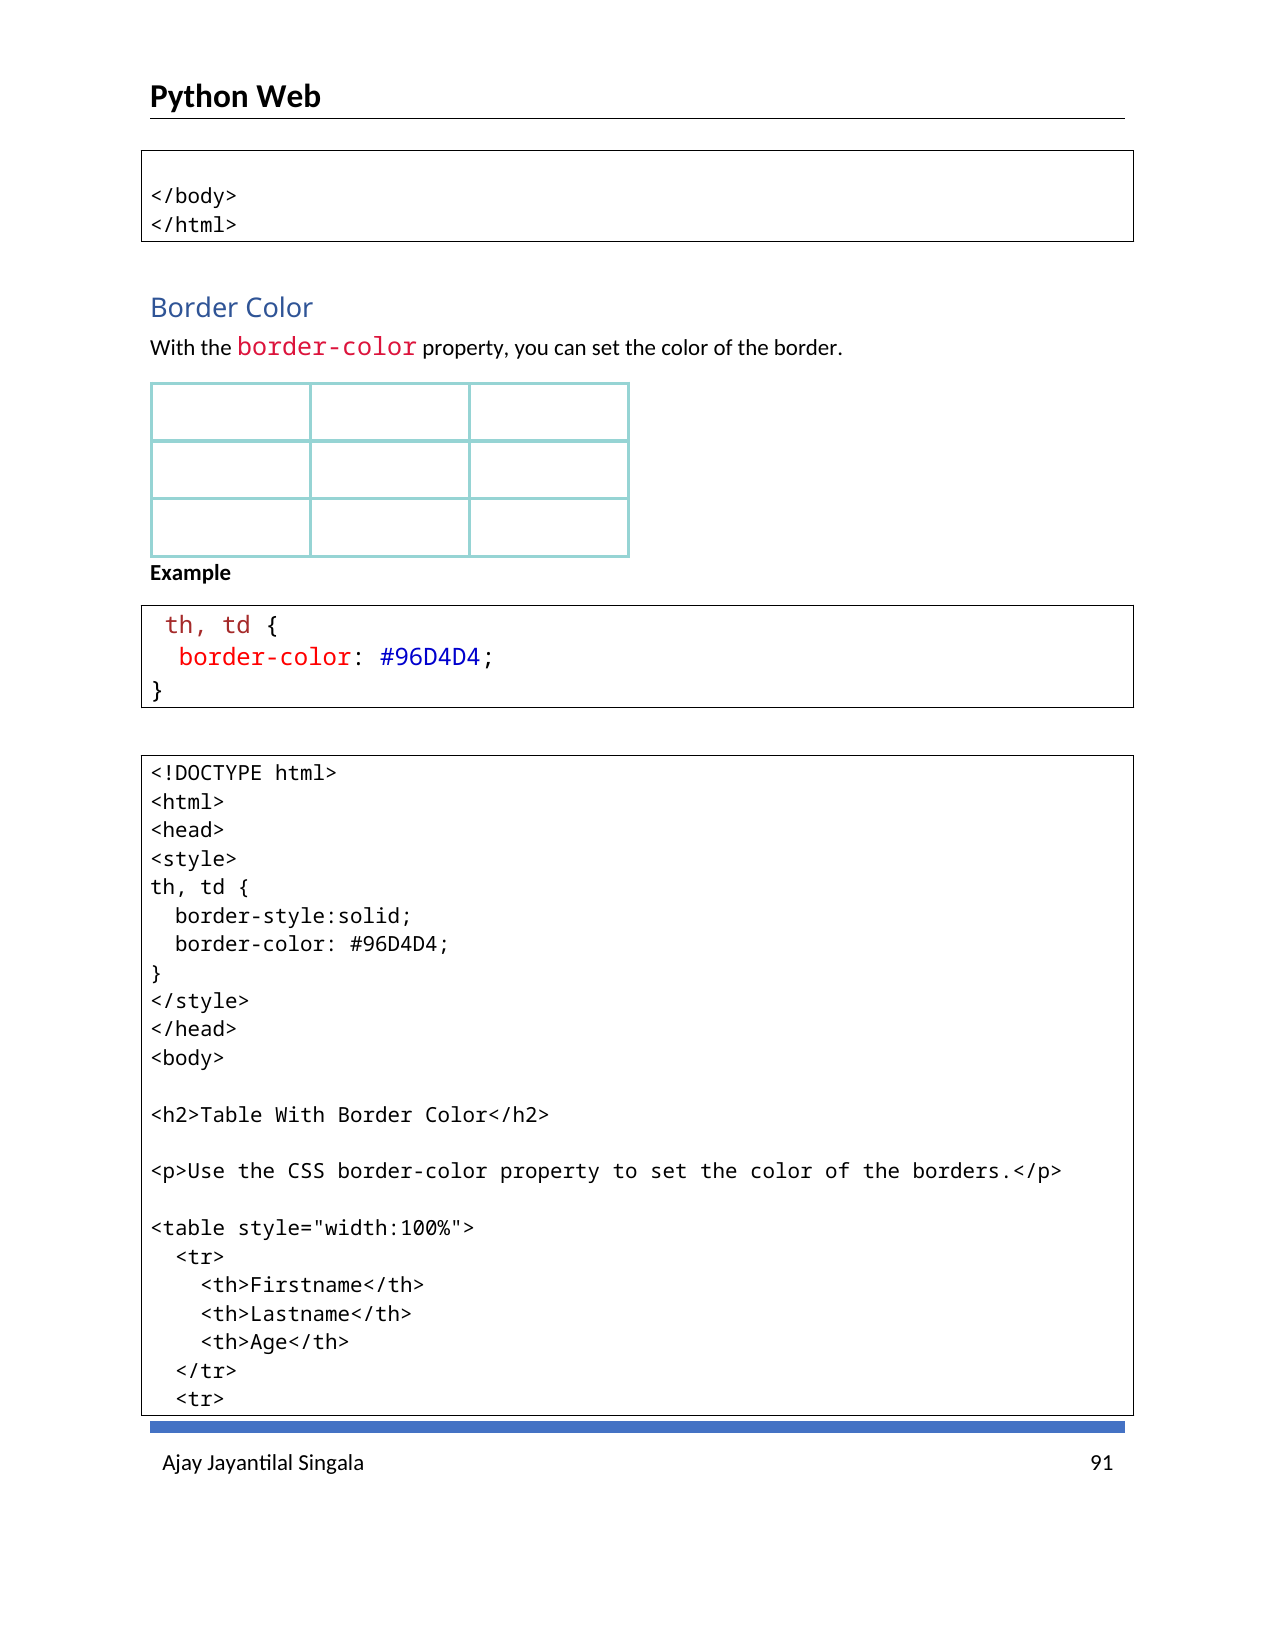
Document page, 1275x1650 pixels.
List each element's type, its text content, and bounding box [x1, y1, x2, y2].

text </style> [150, 986, 1125, 1014]
text <th>Lastname</th> [150, 1299, 1125, 1327]
text border-style:solid; [150, 901, 1125, 929]
text <th>Age</th> [150, 1327, 1125, 1356]
text <!DOCTYPE html> [142, 756, 1133, 787]
text <head> [150, 815, 1125, 844]
text } [142, 670, 1133, 707]
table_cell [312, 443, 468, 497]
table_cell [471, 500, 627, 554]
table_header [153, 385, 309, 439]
text <p>Use the CSS border-color property to set the color of the borders.</p> [150, 1157, 1125, 1185]
text <h2>Table With Border Color</h2> [150, 1100, 1125, 1128]
text <tr> [150, 1242, 1125, 1270]
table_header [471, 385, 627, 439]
text <th>Firstname</th> [150, 1270, 1125, 1299]
text </body> [150, 182, 1125, 207]
text } [150, 958, 1125, 986]
text <body> [150, 1043, 1125, 1071]
text th, td { [142, 606, 1133, 640]
text border-color: #96D4D4; [150, 929, 1125, 958]
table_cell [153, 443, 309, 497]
text Example [150, 558, 1125, 586]
subtitle Border Color [150, 288, 1125, 325]
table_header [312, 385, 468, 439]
text <style> [150, 844, 1125, 872]
text border-color: #96D4D4; [150, 640, 1125, 670]
text th, td { [150, 872, 1125, 901]
text With the border-color property, you can set the color of the border. [150, 328, 1125, 362]
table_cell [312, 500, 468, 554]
text </tr> [150, 1356, 1125, 1381]
text <html> [150, 787, 1125, 815]
text <table style="width:100%"> [150, 1213, 1125, 1242]
text <tr> [142, 1381, 1133, 1415]
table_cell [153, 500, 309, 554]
text </html> [142, 207, 1133, 241]
text </head> [150, 1014, 1125, 1043]
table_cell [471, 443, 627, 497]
